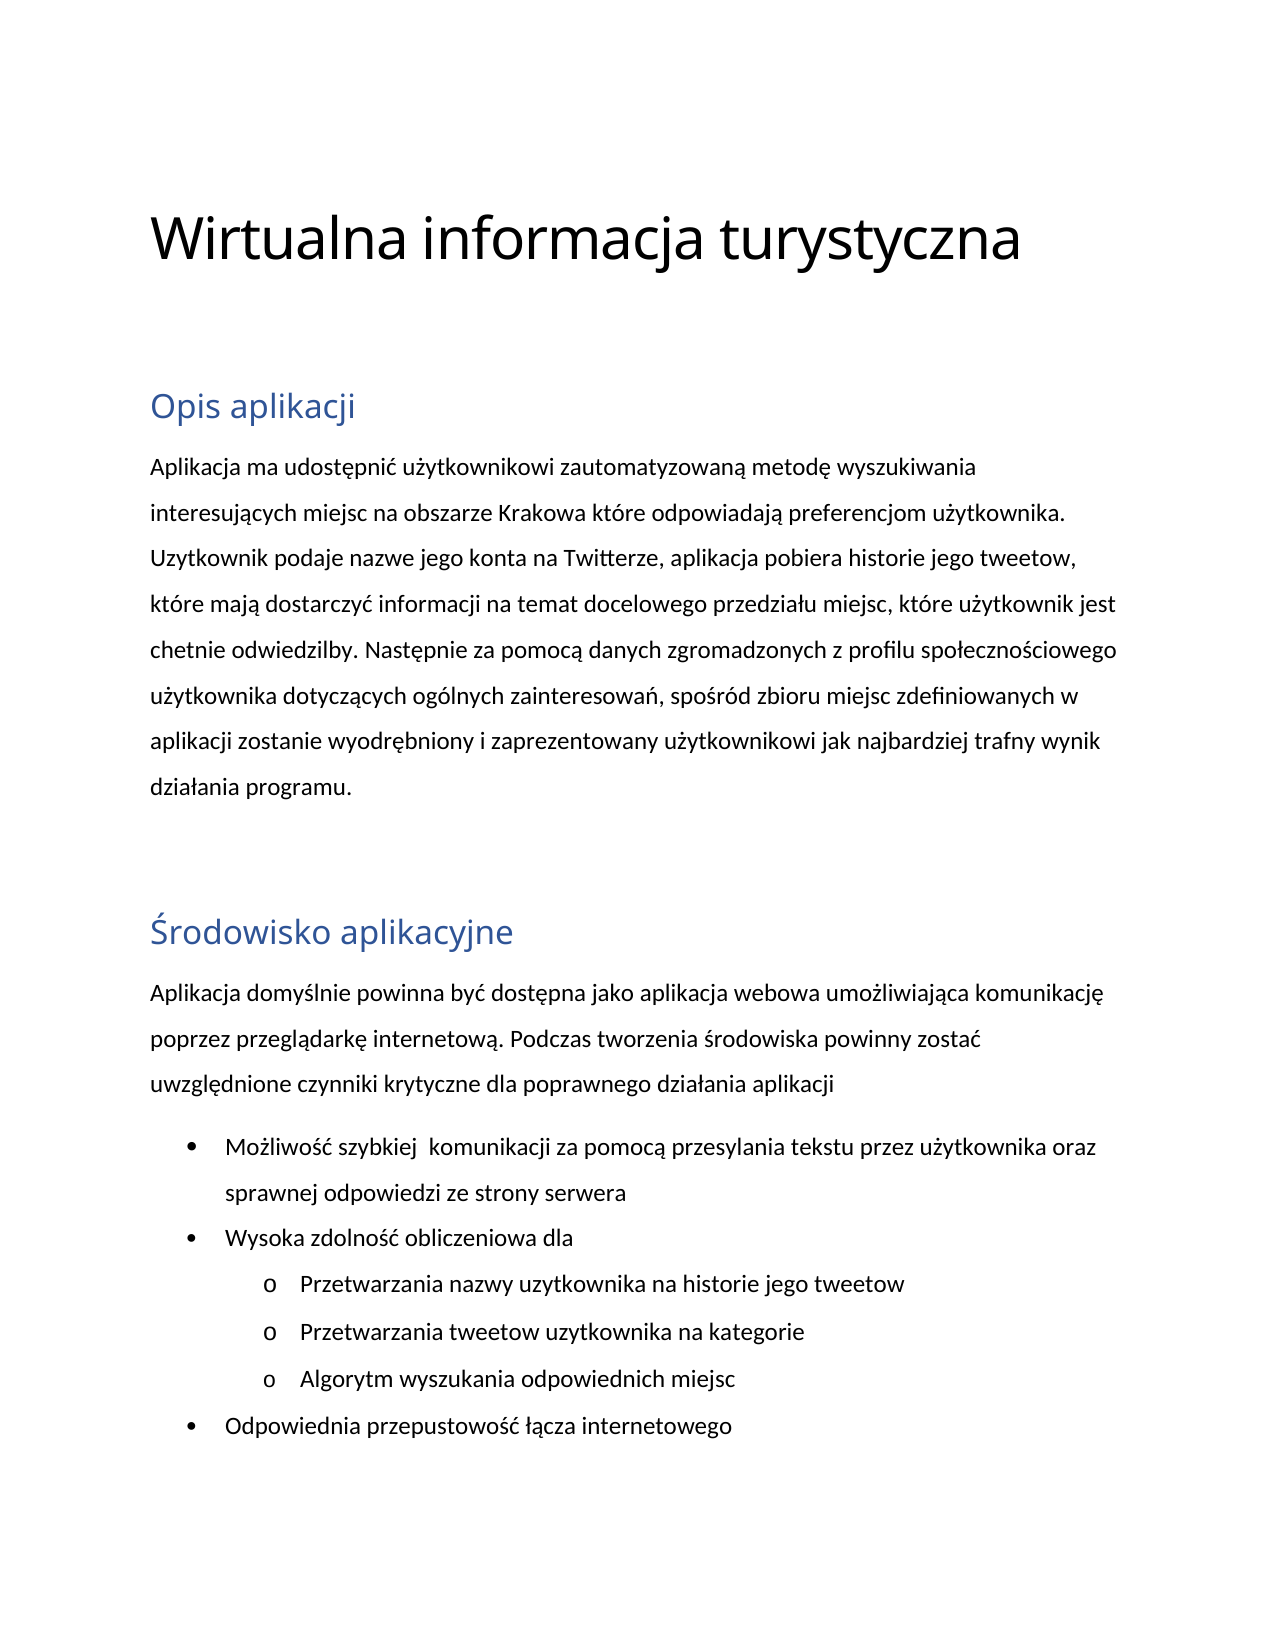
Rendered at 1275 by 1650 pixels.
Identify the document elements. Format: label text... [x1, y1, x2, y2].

list Odpowiednia przepustowość łącza internetowego [187, 1410, 1125, 1441]
list Przetwarzania tweetow uzytkownika na kategorie [262, 1316, 1125, 1347]
subtitle Opis aplikacji [150, 383, 1125, 428]
list Algorytm wyszukania odpowiednich miejsc [262, 1363, 1125, 1394]
list Wysoka zdolność obliczeniowa dla [187, 1222, 1125, 1253]
text Aplikacja domyślnie powinna być dostępna jako aplikacja webowa umożliwiająca komunikację poprzez przeglądarkę internetową. Podczas tworzenia środowiska powinny zostać uwzględnione czynniki krytyczne dla poprawnego działania aplikacji [150, 977, 1125, 1099]
subtitle Środowisko aplikacyjne [150, 909, 1125, 954]
text Aplikacja ma udostępnić użytkownikowi zautomatyzowaną metodę wyszukiwania interesujących miejsc na obszarze Krakowa które odpowiadają preferencjom użytkownika. Uzytkownik podaje nazwe jego konta na Twitterze, aplikacja pobiera historie jego tweetow, które mają dostarczyć informacji na temat docelowego przedziału miejsc, które użytkownik jest chetnie odwiedzilby. Następnie za pomocą danych zgromadzonych z profilu społecznościowego użytkownika dotyczących ogólnych zainteresowań, spośród zbioru miejsc zdefiniowanych w aplikacji zostanie wyodrębniony i zaprezentowany użytkownikowi jak najbardziej trafny wynik działania programu. [150, 451, 1125, 802]
list Możliwość szybkiej komunikacji za pomocą przesylania tekstu przez użytkownika oraz sprawnej odpowiedzi ze strony serwera [187, 1131, 1125, 1207]
list Przetwarzania nazwy uzytkownika na historie jego tweetow [262, 1268, 1125, 1300]
title Wirtualna informacja turystyczna [150, 197, 1125, 276]
